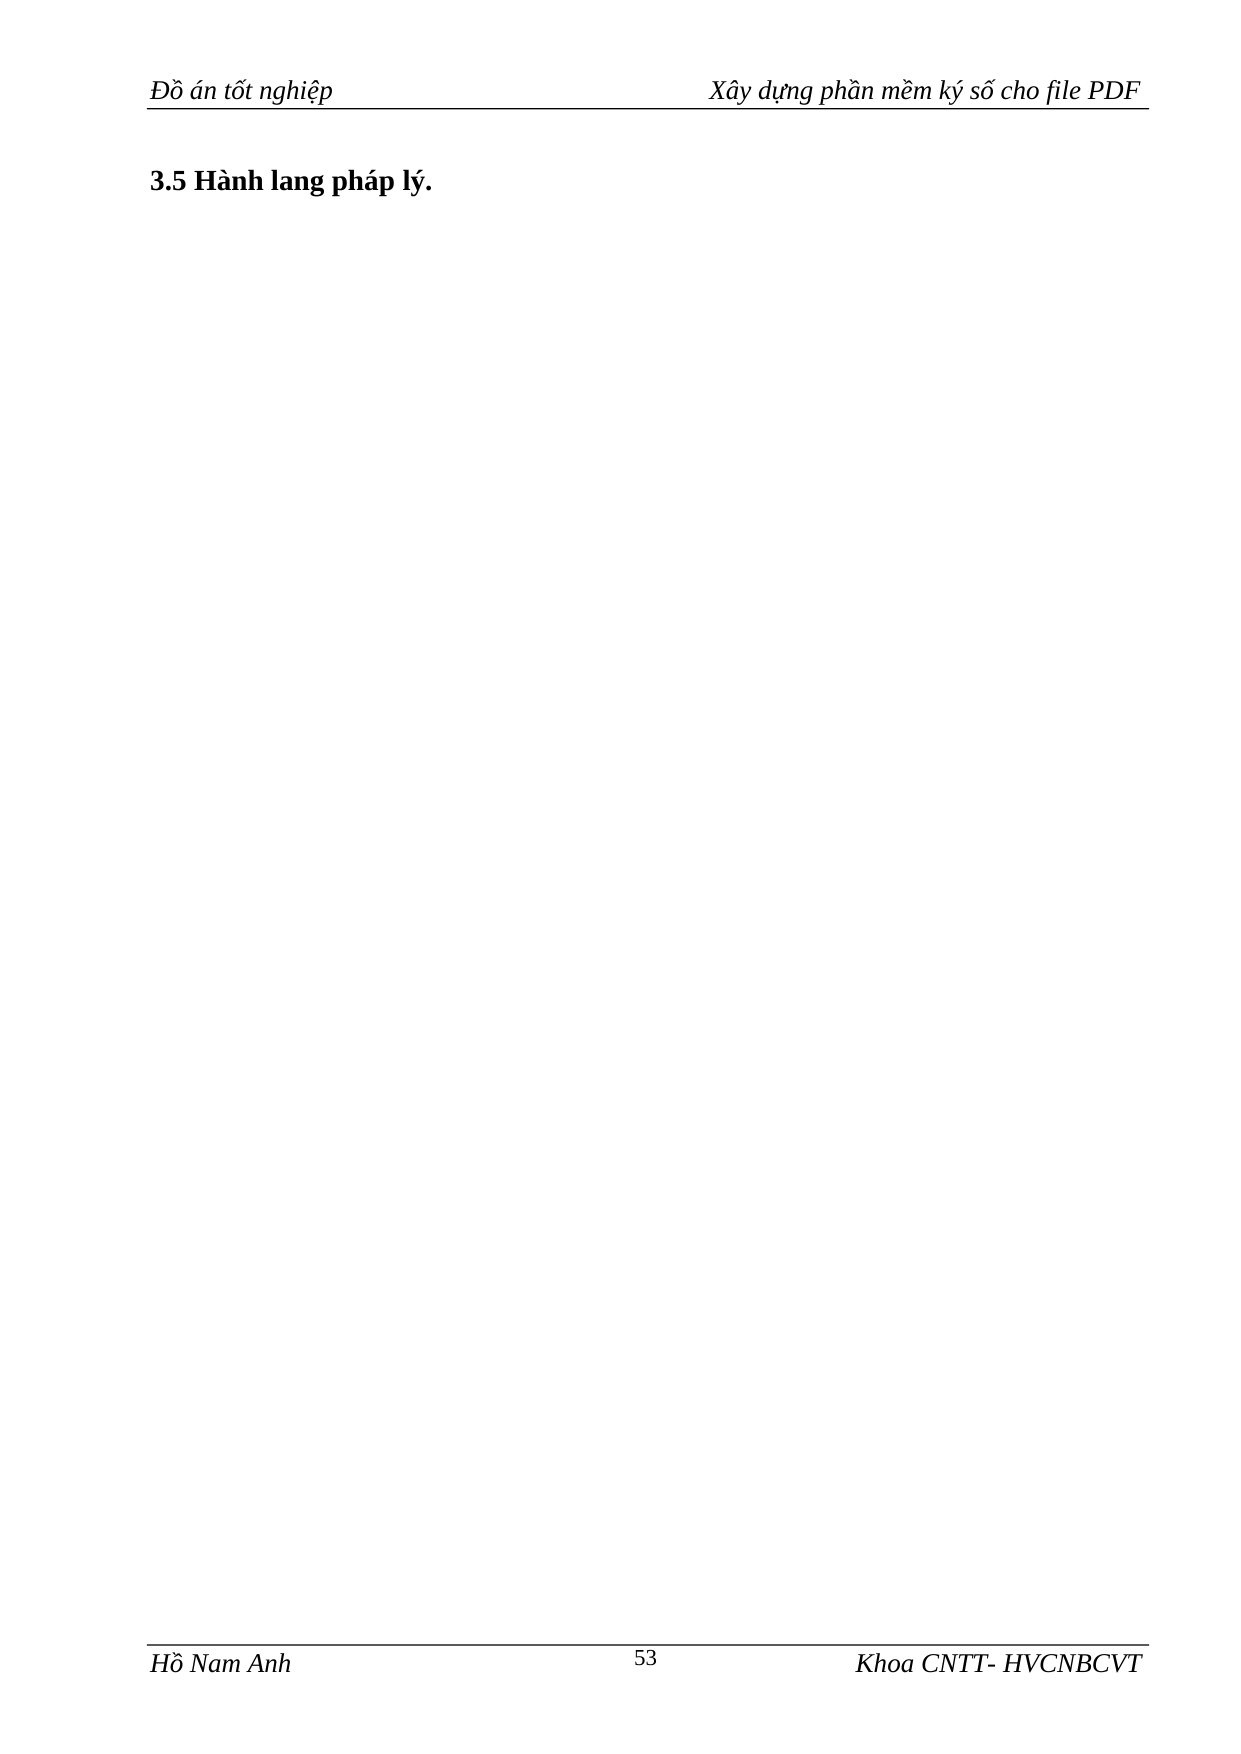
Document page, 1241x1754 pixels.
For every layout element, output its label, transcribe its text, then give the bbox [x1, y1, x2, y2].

subtitle Hành lang pháp lý. [150, 163, 1203, 197]
